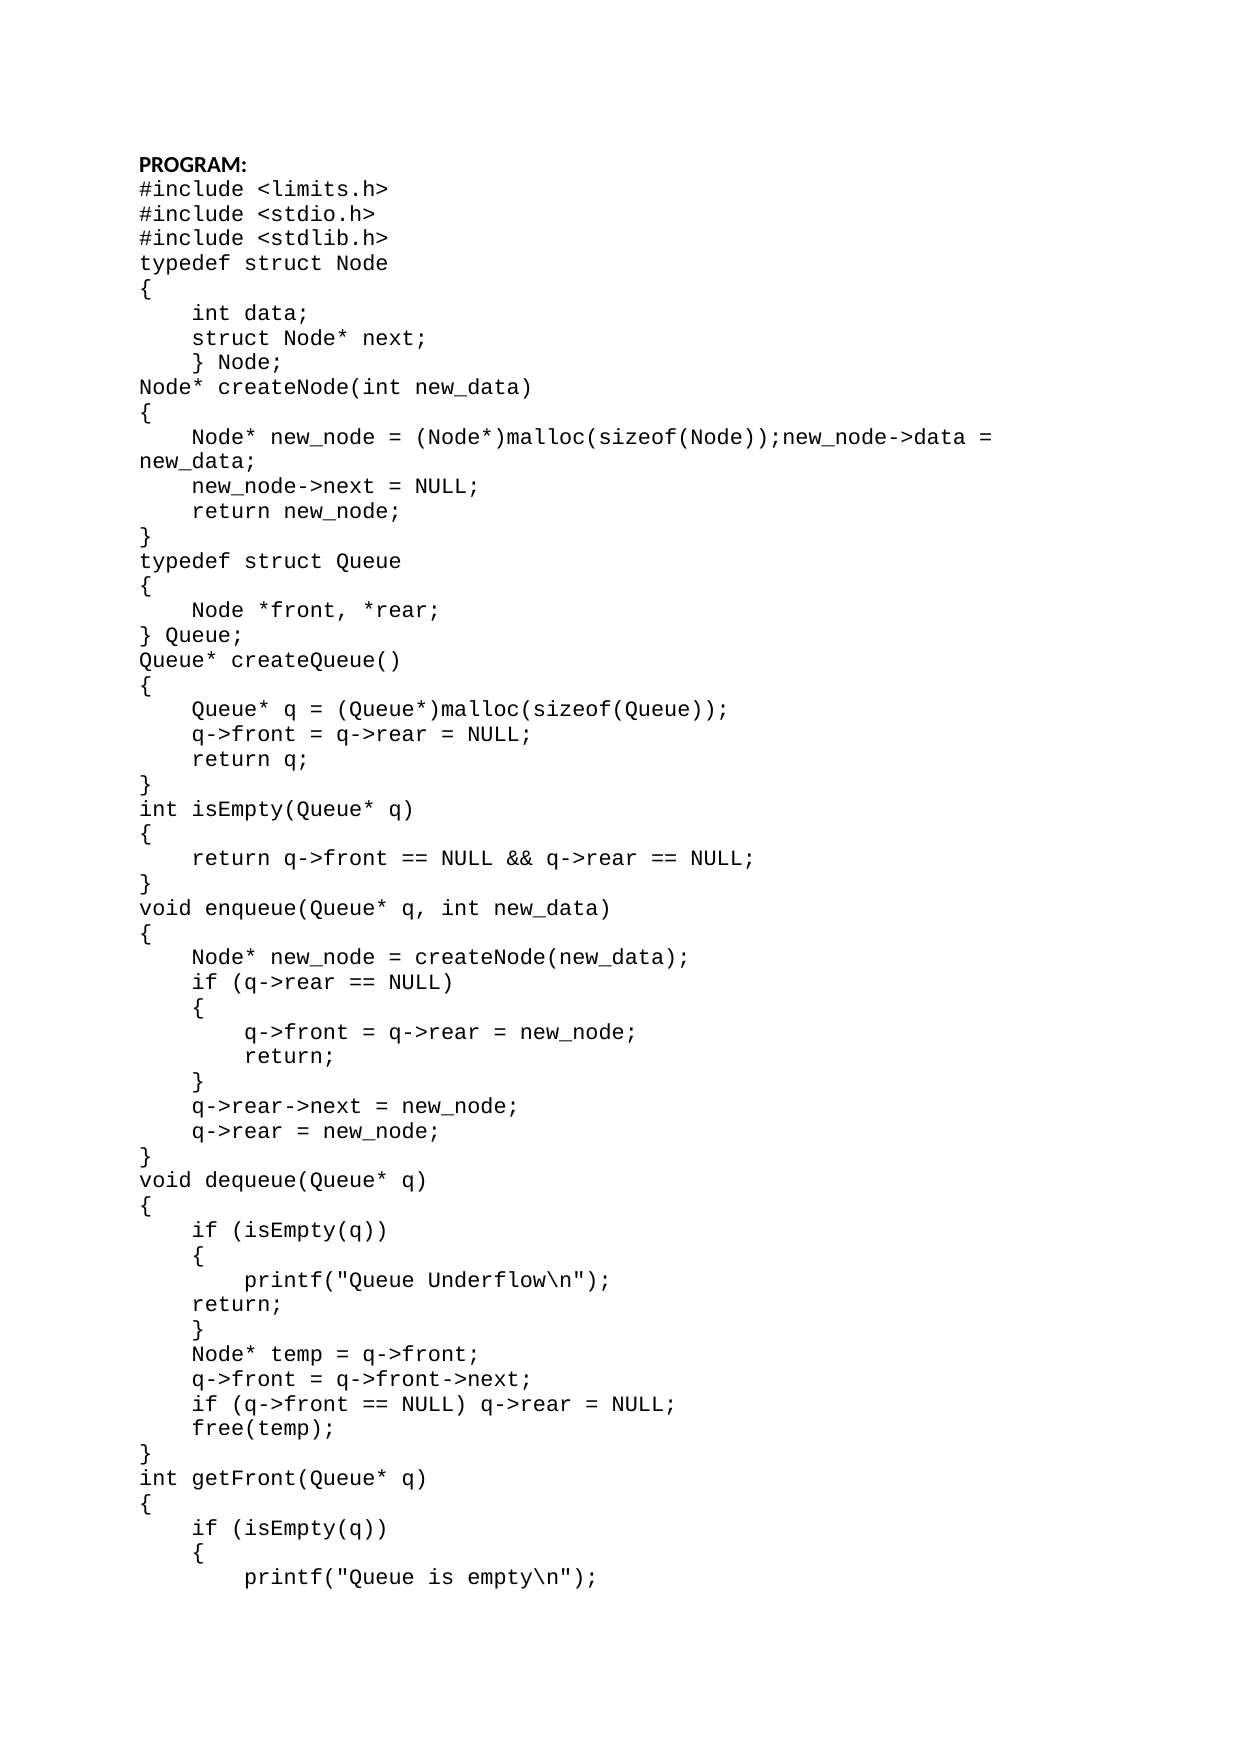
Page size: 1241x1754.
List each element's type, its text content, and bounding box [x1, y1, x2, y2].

text new_node->next = NULL; [139, 476, 1101, 500]
text { [139, 922, 1101, 947]
text return q; [139, 748, 1101, 773]
text Queue* q = (Queue*)malloc(sizeof(Queue)); [139, 699, 1101, 723]
text int isEmpty(Queue* q) [139, 798, 1101, 823]
text if (isEmpty(q)) [139, 1517, 1101, 1542]
text return q->front == NULL && q->rear == NULL; [139, 847, 1101, 872]
text q->rear = new_node; [139, 1120, 1101, 1145]
text if (isEmpty(q)) [139, 1219, 1101, 1244]
text { [139, 277, 1101, 302]
text { [139, 401, 1101, 426]
text void dequeue(Queue* q) [139, 1170, 1101, 1194]
text PROGRAM: [139, 150, 1101, 178]
text Node* createNode(int new_data) [139, 376, 1101, 401]
text q->front = q->front->next; [139, 1368, 1101, 1393]
text Node* new_node = createNode(new_data); [139, 947, 1101, 971]
text } [139, 1071, 1101, 1095]
text } [139, 525, 1101, 550]
text #include <limits.h> [139, 178, 1101, 203]
text #include <stdio.h> [139, 203, 1101, 228]
text q->rear->next = new_node; [139, 1095, 1101, 1120]
text int getFront(Queue* q) [139, 1467, 1101, 1492]
text { [139, 1194, 1101, 1219]
text return new_node; [139, 500, 1101, 525]
text if (q->front == NULL) q->rear = NULL; [139, 1393, 1101, 1418]
text #include <stdlib.h> [139, 228, 1101, 252]
text free(temp); [139, 1418, 1101, 1442]
text { [139, 674, 1101, 699]
text typedef struct Queue [139, 550, 1101, 575]
text } [139, 1318, 1101, 1343]
text Node *front, *rear; [139, 599, 1101, 624]
text return; [139, 1046, 1101, 1071]
text int data; [139, 302, 1101, 327]
text { [139, 1244, 1101, 1269]
text Queue* createQueue() [139, 649, 1101, 674]
text void enqueue(Queue* q, int new_data) [139, 897, 1101, 922]
text } [139, 872, 1101, 897]
text Node* new_node = (Node*)malloc(sizeof(Node));new_node->data = new_data; [139, 426, 1101, 476]
text typedef struct Node [139, 252, 1101, 277]
text } [139, 1442, 1101, 1467]
text { [139, 823, 1101, 847]
text { [139, 1542, 1101, 1566]
text q->front = q->rear = new_node; [139, 1021, 1101, 1046]
text { [139, 996, 1101, 1021]
text } Queue; [139, 624, 1101, 649]
text q->front = q->rear = NULL; [139, 723, 1101, 748]
text } Node; [139, 352, 1101, 376]
text { [139, 1492, 1101, 1517]
text struct Node* next; [139, 327, 1101, 352]
text if (q->rear == NULL) [139, 971, 1101, 996]
text Node* temp = q->front; [139, 1343, 1101, 1368]
text } [139, 1145, 1101, 1170]
text } [139, 773, 1101, 798]
text return; [139, 1294, 1101, 1318]
text { [139, 575, 1101, 599]
text printf("Queue Underflow\n"); [139, 1269, 1101, 1294]
text printf("Queue is empty\n"); [139, 1566, 1101, 1591]
